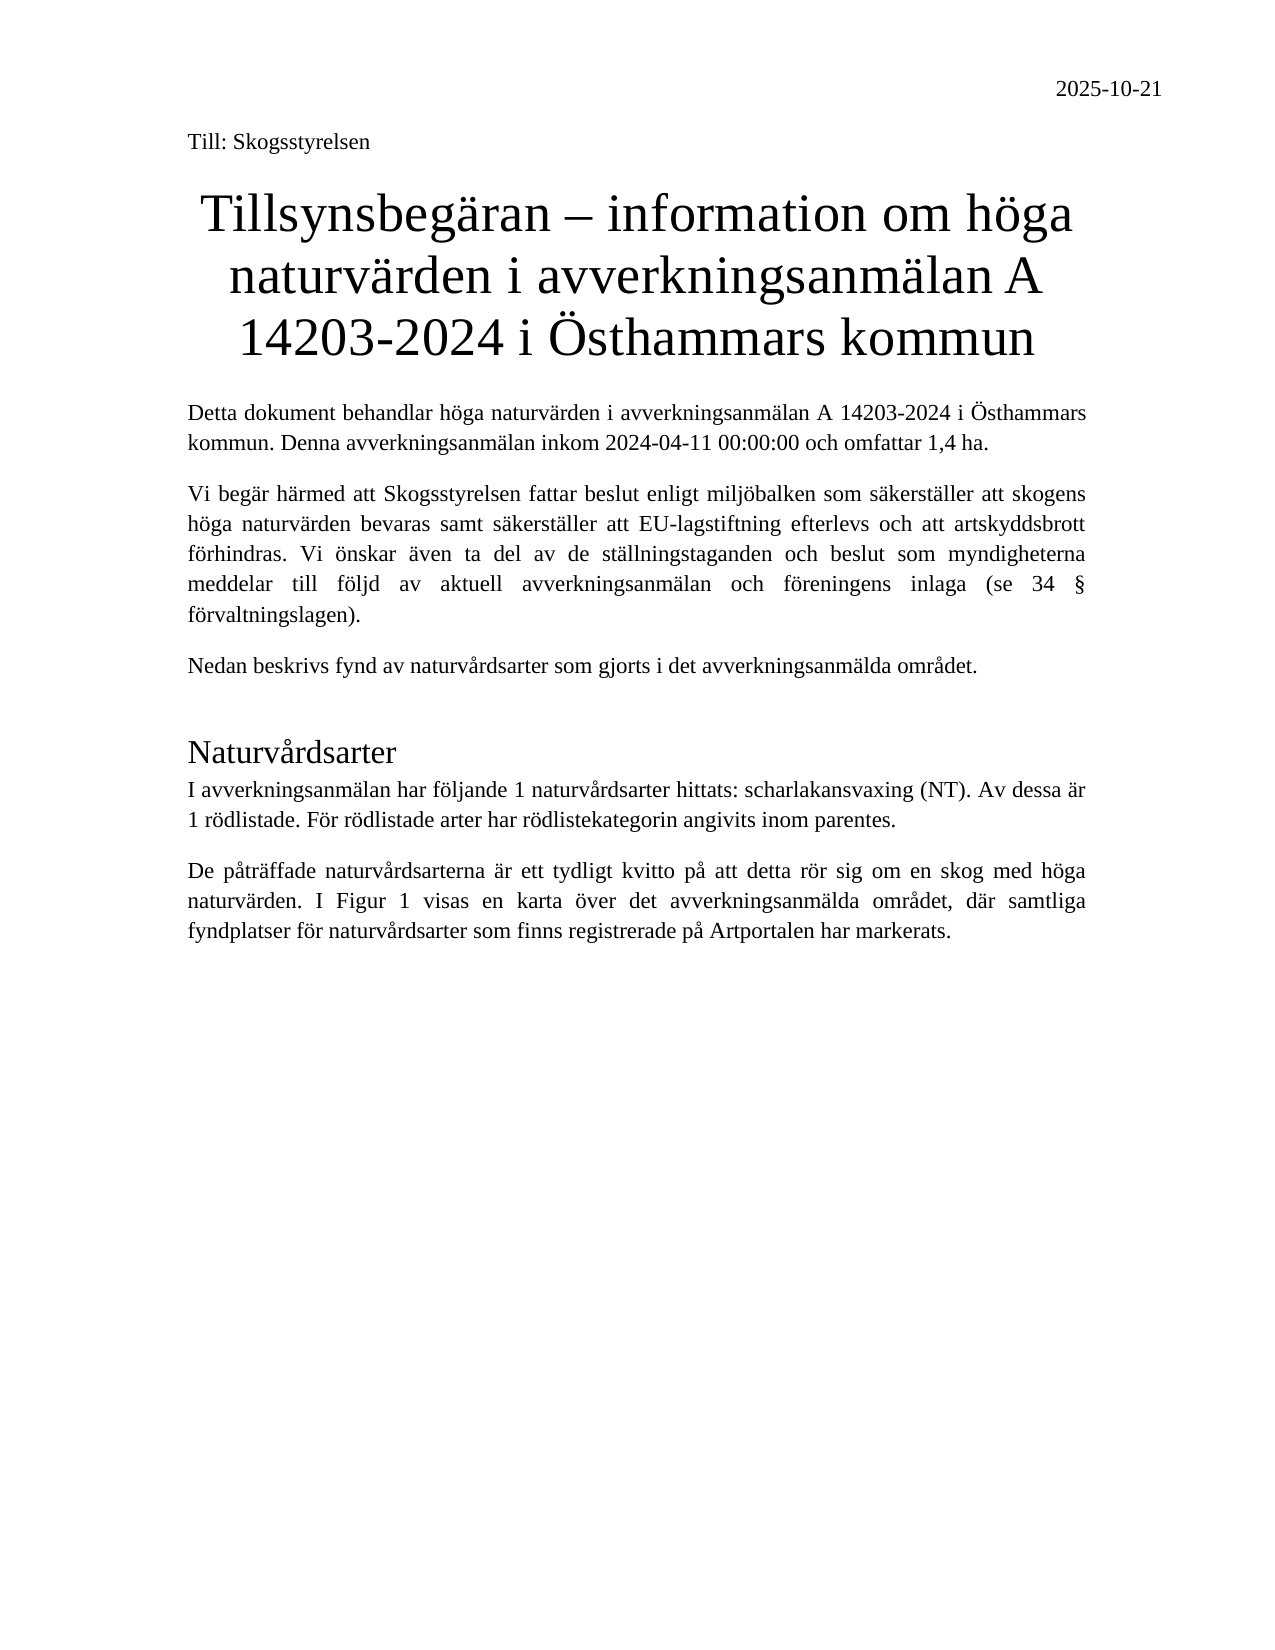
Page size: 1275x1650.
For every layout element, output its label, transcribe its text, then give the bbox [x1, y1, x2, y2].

text Detta dokument behandlar höga naturvärden i avverkningsanmälan A 14203-2024 i Östhammars kommun. Denna avverkningsanmälan inkom 2024-04-11 00:00:00 och omfattar 1,4 ha. [187, 398, 1087, 455]
subtitle Naturvårdsarter [187, 732, 1087, 770]
text Vi begär härmed att Skogsstyrelsen fattar beslut enligt miljöbalken som säkerställer att skogens höga naturvärden bevaras samt säkerställer att EU-lagstiftning efterlevs och att artskyddsbrott förhindras. Vi önskar även ta del av de ställningstaganden och beslut som myndigheterna meddelar till följd av aktuell avverkningsanmälan och föreningens inlaga (se 34 § förvaltningslagen). [187, 480, 1087, 627]
text I avverkningsanmälan har följande 1 naturvårdsarter hittats: scharlakansvaxing (NT). Av dessa är 1 rödlistade. För rödlistade arter har rödlistekategorin angivits inom parentes. [187, 776, 1087, 832]
text De påträffade naturvårdsarterna är ett tydligt kvitto på att detta rör sig om en skog med höga naturvärden. I Figur 1 visas en karta över det avverkningsanmälda området, där samtliga fyndplatser för naturvårdsarter som finns registrerade på Artportalen har markerats. [187, 857, 1087, 944]
text Nedan beskrivs fynd av naturvårdsarter som gjorts i det avverkningsanmälda området. [187, 652, 1087, 678]
title Tillsynsbegäran – information om höga naturvärden i avverkningsanmälan A 14203-2024 i Östhammars kommun [187, 180, 1087, 367]
